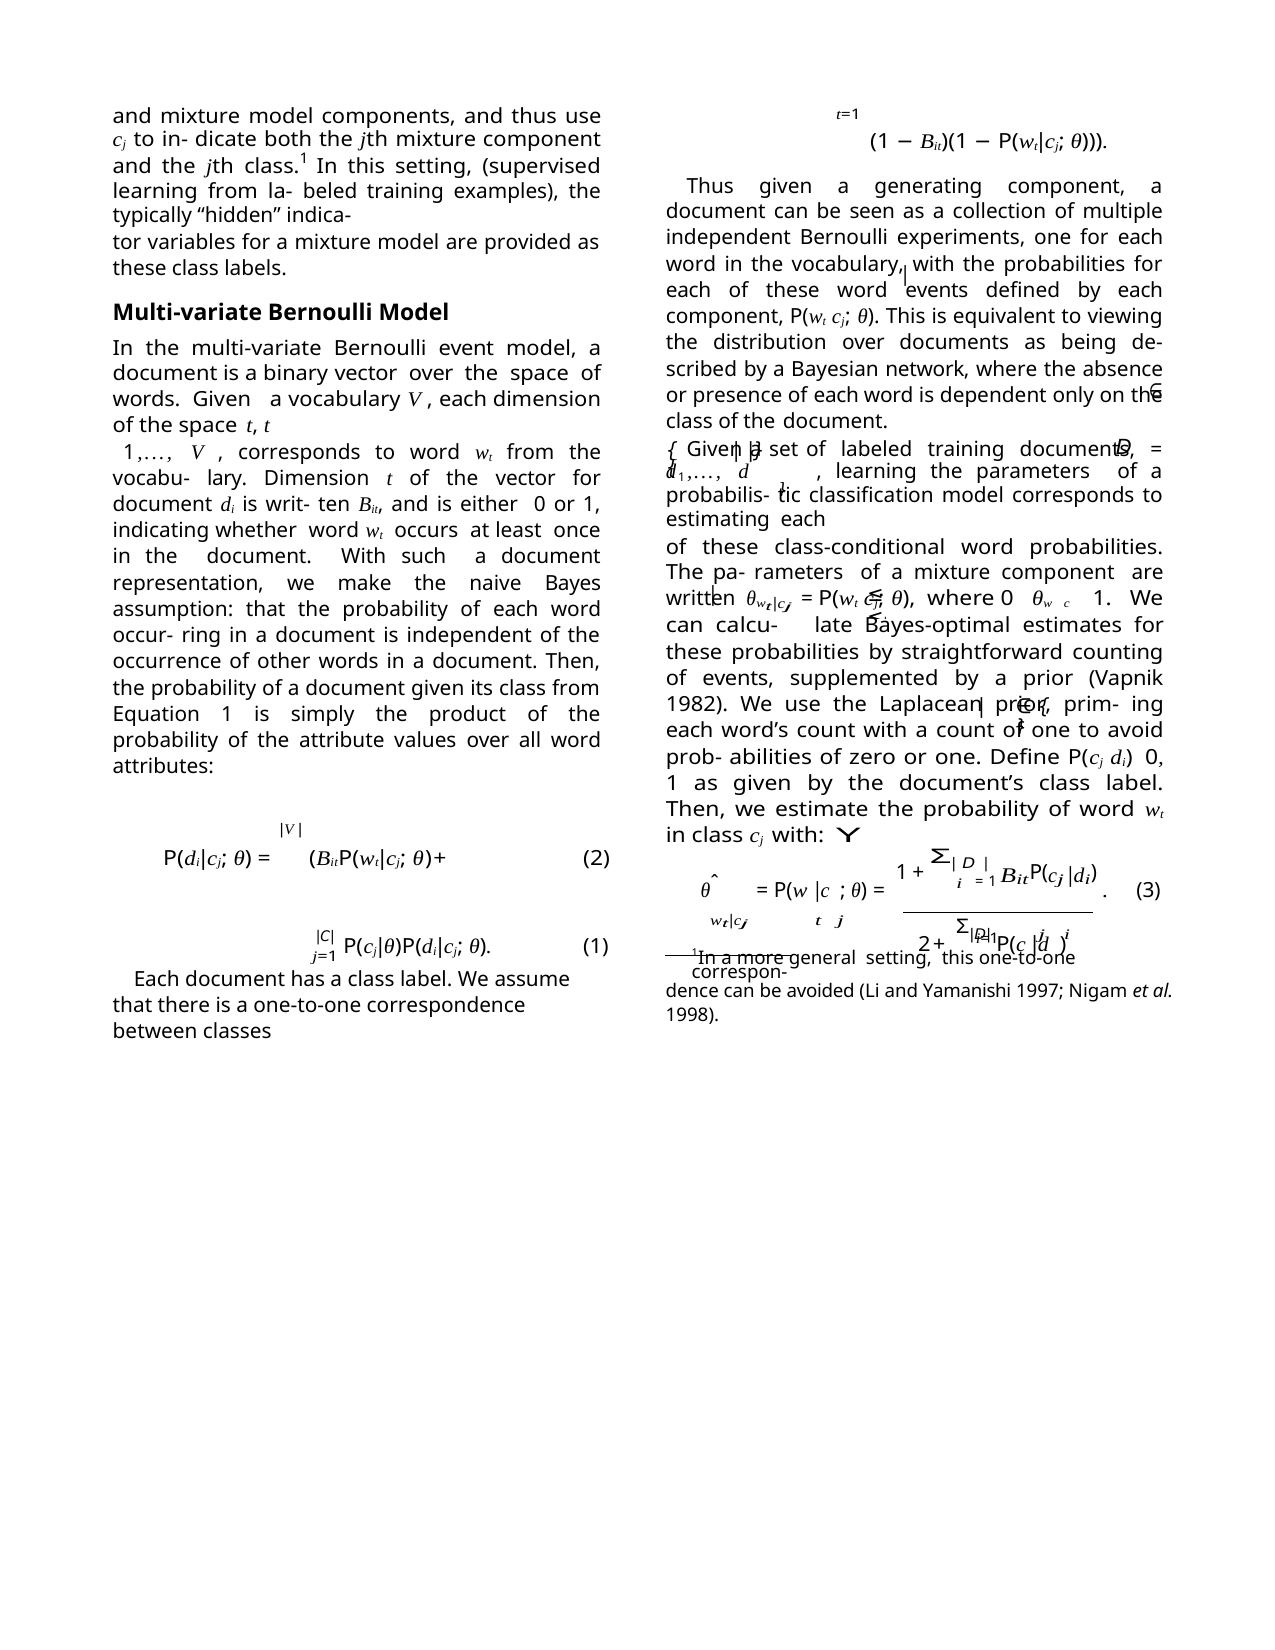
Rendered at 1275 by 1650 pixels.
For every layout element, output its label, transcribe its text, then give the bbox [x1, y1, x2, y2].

text In the multi-variate Bernoulli event model, a document is a binary vector over the space of words. Given a vocabulary V , each dimension of the space t, t [112, 335, 601, 439]
text P(di|cj; θ) = (BitP(wt|cj; θ)+ (2) [163, 843, 615, 871]
text and mixture model components, and thus use cj to in- dicate both the jth mixture component and the jth class.1 In this setting, (supervised learning from la- beled training examples), the typically “hidden” indica- [112, 104, 601, 228]
text 1,..., V , corresponds to word wt from the vocabu- lary. Dimension t of the vector for document di is writ- ten Bit, and is either 0 or 1, indicating whether word wt occurs at least once in the document. With such a document representation, we make the naive Bayes assumption: that the probability of each word occur- ring in a document is independent of the occurrence of other words in a document. Then, the probability of a document given its class from Equation 1 is simply the product of the probability of the attribute values over all word attributes: [112, 439, 601, 780]
text 2+ Σ|D| P(c |d ) [918, 924, 1177, 953]
text Each document has a class label. We assume that there is a one-to-one correspondence between classes [112, 966, 614, 1045]
subtitle Multi-variate Bernoulli Model [112, 296, 615, 327]
text t=1 [828, 104, 868, 124]
text |C| [100, 924, 334, 946]
text |V | [275, 820, 307, 837]
text Given a set of labeled training documents, = d1,..., d , learning the parameters of a probabilis- tic classification model corresponds to estimating each [666, 438, 1163, 532]
text dence can be avoided (Li and Yamanishi 1997; Nigam et al. [665, 981, 1177, 1002]
text Thus given a generating component, a document can be seen as a collection of multiple independent Bernoulli experiments, one for each word in the vocabulary, with the probabilities for each of these word events defined by each component, P(wt cj; θ). This is equivalent to viewing the distribution over documents as being de- scribed by a Bayesian network, where the absence or presence of each word is dependent only on the class of the document. [666, 172, 1163, 434]
text 1998). [665, 1002, 1177, 1026]
text of these class-conditional word probabilities. The pa- rameters of a mixture component are written θwt|cj = P(wt cj; θ), where 0 θw c 1. We can calcu- late Bayes-optimal estimates for these probabilities by straightforward counting of events, supplemented by a prior (Vapnik 1982). We use the Laplacean prior, prim- ing each word’s count with a count of one to avoid prob- abilities of zero or one. Define P(cj di) 0, 1 as given by the document’s class label. Then, we estimate the probability of word wt in class cj with: [666, 533, 1164, 849]
text tor variables for a mixture model are provided as these class labels. [112, 228, 600, 281]
text θˆ = P(w |c ; θ) = 1+ Σ|iD=|1 BitP(cj |di) . (3) [700, 871, 1177, 904]
text (1 − Bit)(1 − P(wt|cj; θ))). [870, 126, 1177, 155]
text 1In a more general setting, this one-to-one correspon- [691, 953, 1177, 981]
